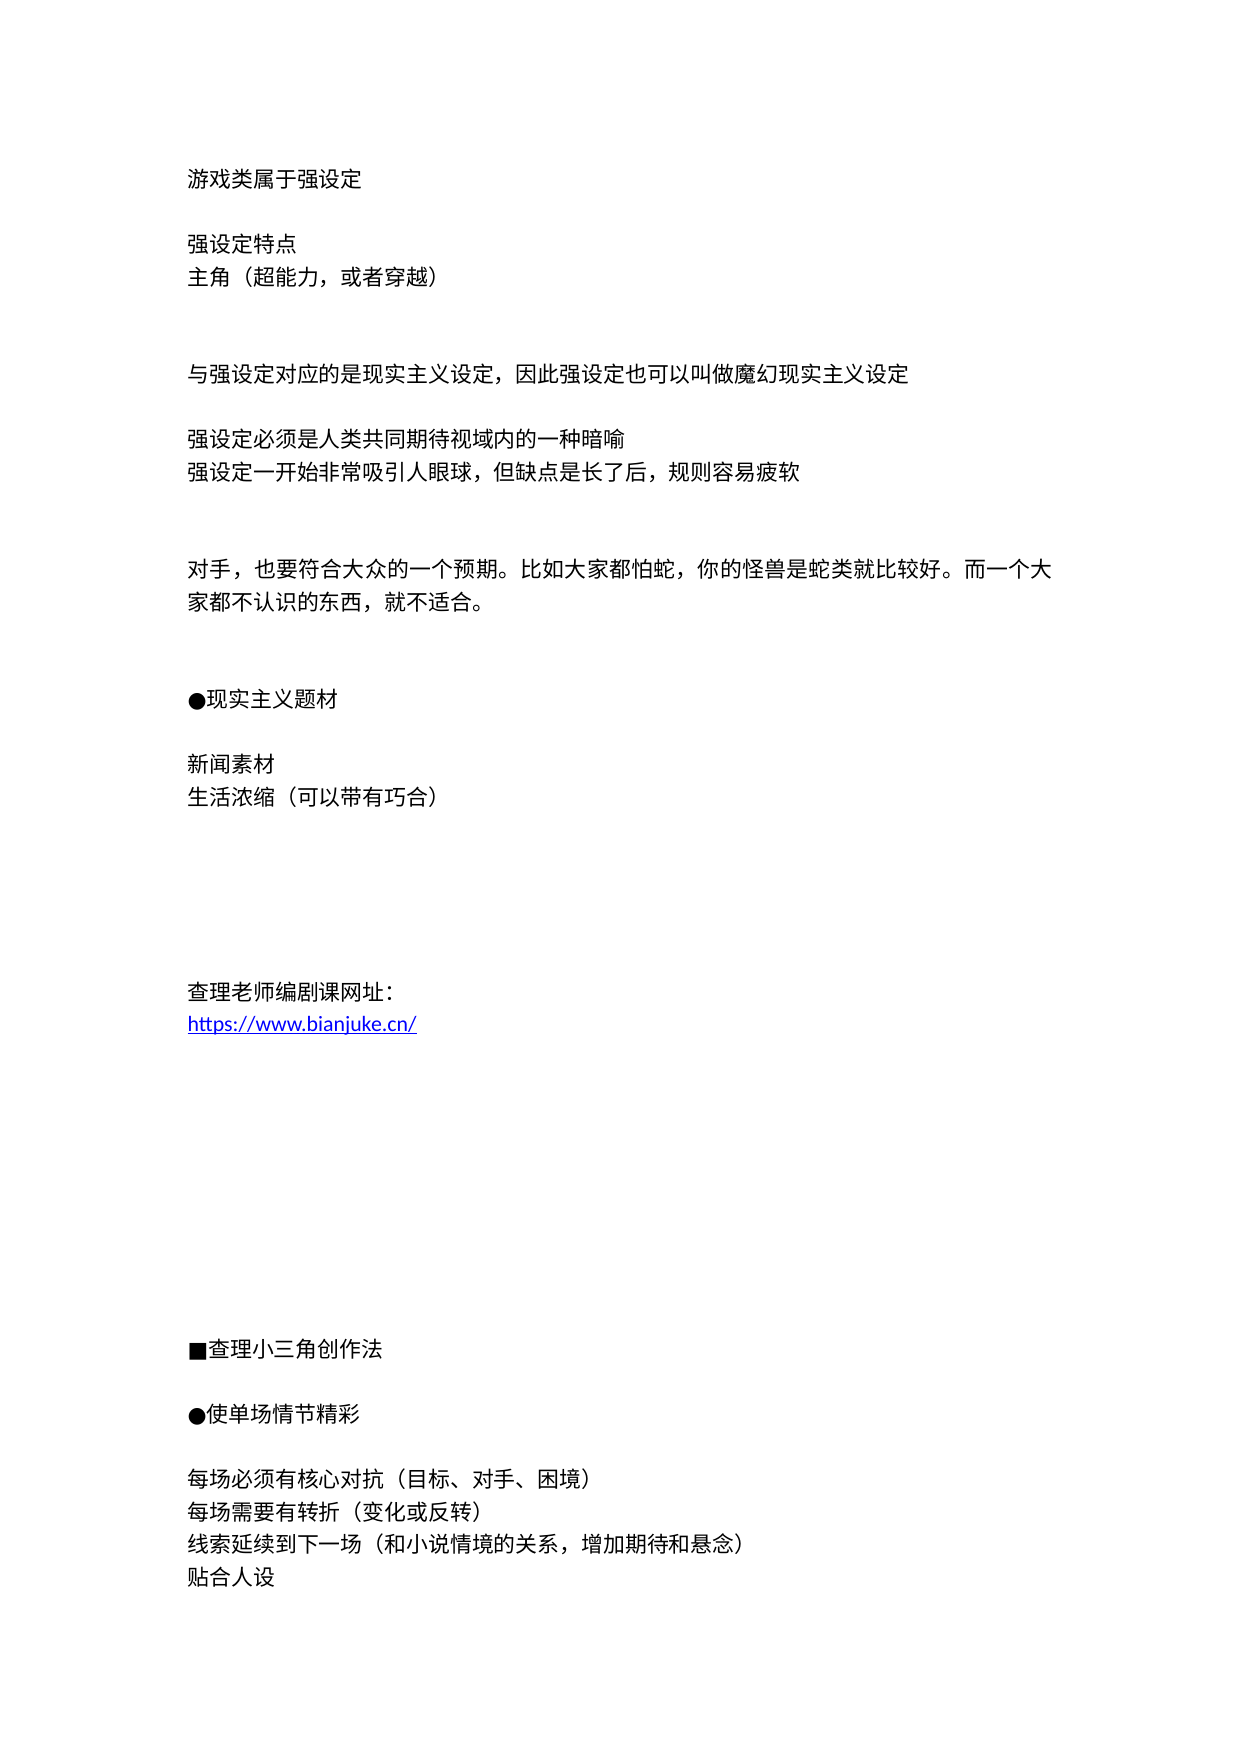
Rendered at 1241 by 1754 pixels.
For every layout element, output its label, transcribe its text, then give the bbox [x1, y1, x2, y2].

text 贴合人设 [187, 1559, 1053, 1592]
text 对手，也要符合大众的一个预期。比如大家都怕蛇，你的怪兽是蛇类就比较好。而一个大家都不认识的东西，就不适合。 [187, 552, 1053, 617]
text 与强设定对应的是现实主义设定，因此强设定也可以叫做魔幻现实主义设定 [187, 357, 1053, 389]
text 强设定特点 [187, 227, 1053, 259]
text 游戏类属于强设定 [187, 162, 1053, 194]
text 每场必须有核心对抗（目标、对手、困境） [187, 1462, 1053, 1494]
text https://www.bianjuke.cn/ [187, 1007, 1053, 1039]
text ●使单场情节精彩 [187, 1397, 1053, 1429]
text ●现实主义题材 [187, 682, 1053, 714]
text 每场需要有转折（变化或反转） [187, 1494, 1053, 1527]
text 查理老师编剧课网址： [187, 974, 1053, 1007]
text 强设定必须是人类共同期待视域内的一种暗喻 [187, 422, 1053, 454]
text 强设定一开始非常吸引人眼球，但缺点是长了后，规则容易疲软 [187, 454, 1053, 487]
text ■查理小三角创作法 [187, 1332, 1053, 1364]
text 线索延续到下一场（和小说情境的关系，增加期待和悬念） [187, 1527, 1053, 1559]
text 主角（超能力，或者穿越） [187, 259, 1053, 292]
text 新闻素材 [187, 747, 1053, 779]
text 生活浓缩（可以带有巧合） [187, 779, 1053, 812]
